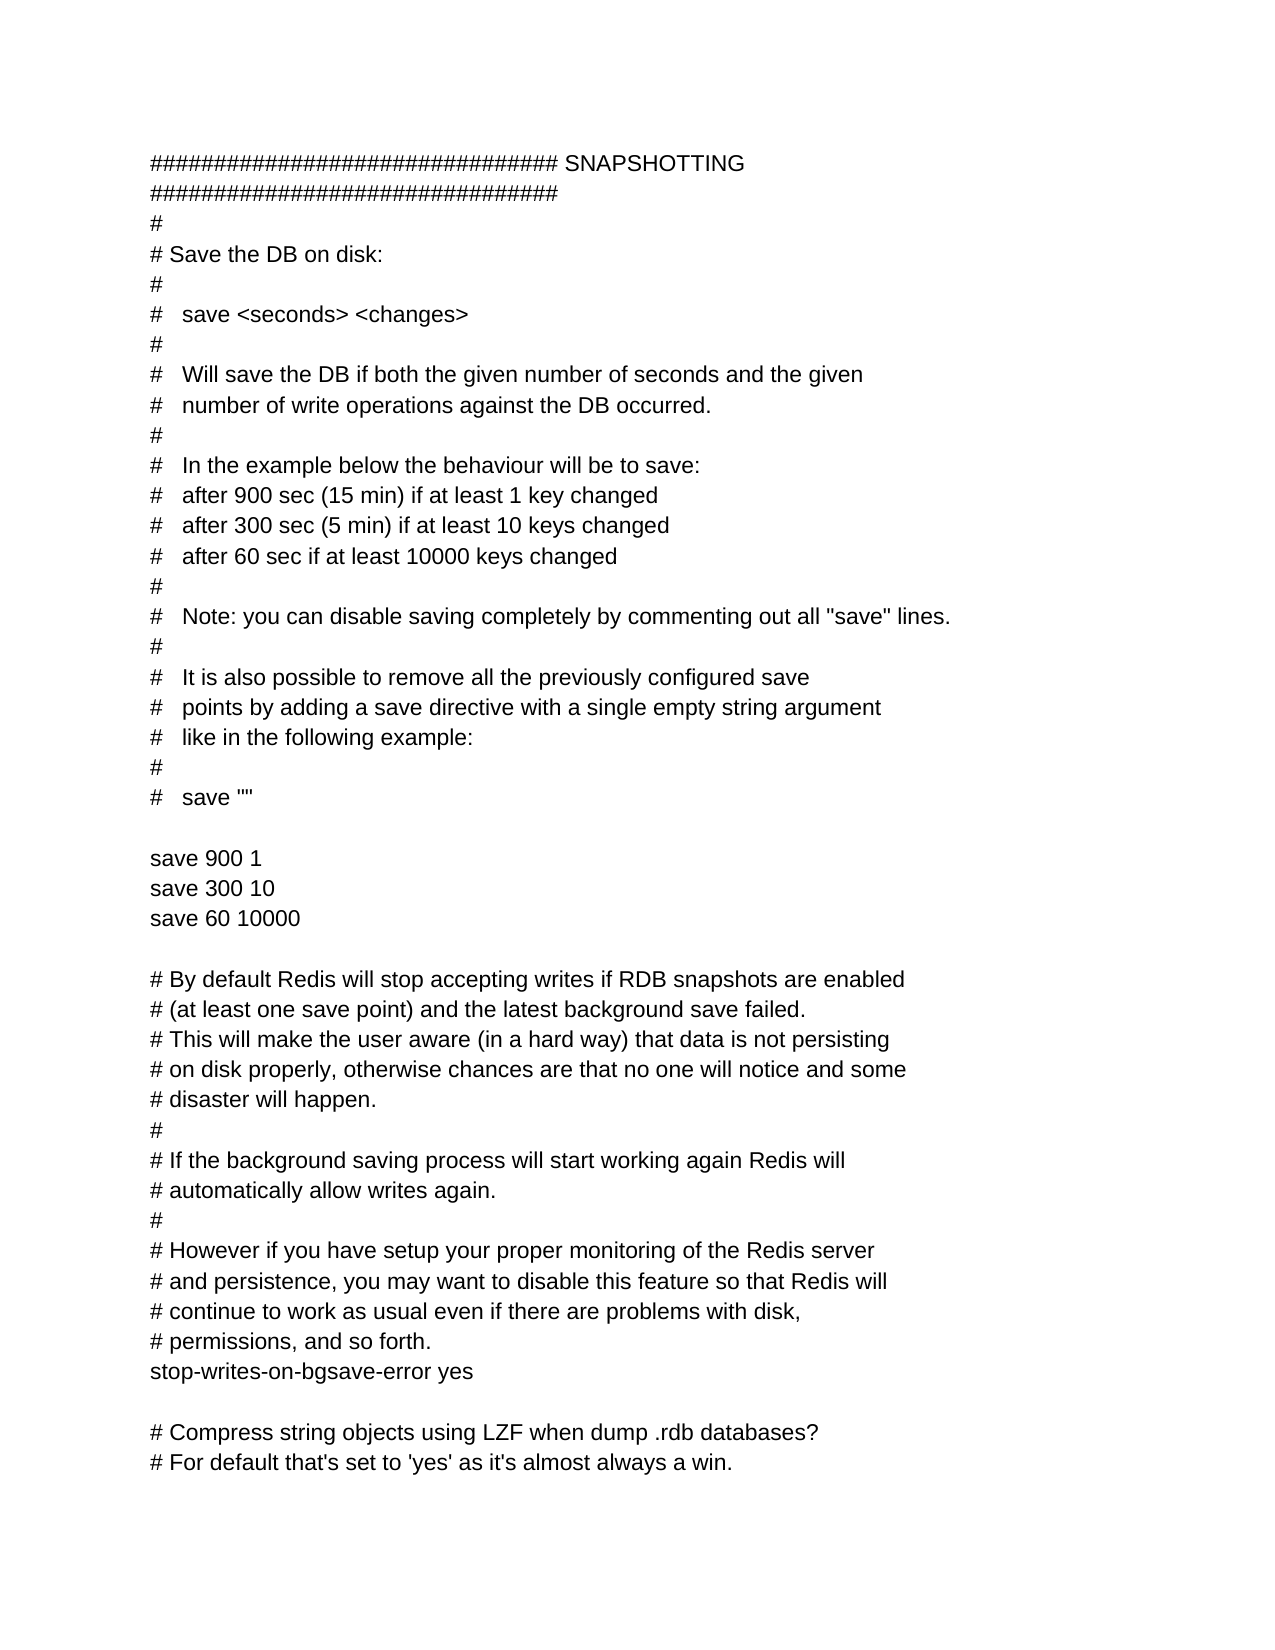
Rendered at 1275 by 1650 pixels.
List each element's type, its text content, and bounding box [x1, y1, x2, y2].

text # In the example below the behaviour will be to save: [150, 452, 1125, 478]
text # on disk properly, otherwise chances are that no one will notice and some [150, 1056, 1125, 1083]
text # [150, 573, 1125, 599]
text # [150, 210, 1125, 237]
text # [150, 422, 1125, 448]
text # after 60 sec if at least 10000 keys changed [150, 543, 1125, 569]
text # points by adding a save directive with a single empty string argument [150, 694, 1125, 720]
text # after 300 sec (5 min) if at least 10 keys changed [150, 512, 1125, 539]
text # like in the following example: [150, 724, 1125, 750]
text # automatically allow writes again. [150, 1177, 1125, 1203]
text # By default Redis will stop accepting writes if RDB snapshots are enabled [150, 966, 1125, 992]
text # Will save the DB if both the given number of seconds and the given [150, 361, 1125, 388]
text save 900 1 [150, 845, 1125, 871]
text # continue to work as usual even if there are problems with disk, [150, 1298, 1125, 1324]
text # It is also possible to remove all the previously configured save [150, 663, 1125, 690]
text # [150, 271, 1125, 297]
text # Compress string objects using LZF when dump .rdb databases? [150, 1419, 1125, 1445]
text # save <seconds> <changes> [150, 301, 1125, 327]
text # If the background saving process will start working again Redis will [150, 1147, 1125, 1173]
text # However if you have setup your proper monitoring of the Redis server [150, 1237, 1125, 1264]
text # and persistence, you may want to disable this feature so that Redis will [150, 1268, 1125, 1294]
text ################################ SNAPSHOTTING ################################ [150, 150, 1125, 207]
text # [150, 331, 1125, 358]
text save 300 10 [150, 875, 1125, 901]
text # permissions, and so forth. [150, 1328, 1125, 1354]
text # [150, 1117, 1125, 1143]
text # number of write operations against the DB occurred. [150, 392, 1125, 418]
text # after 900 sec (15 min) if at least 1 key changed [150, 482, 1125, 509]
text # disaster will happen. [150, 1086, 1125, 1113]
text # For default that's set to 'yes' as it's almost always a win. [150, 1449, 1125, 1475]
text save 60 10000 [150, 905, 1125, 932]
text # [150, 633, 1125, 660]
text # [150, 754, 1125, 781]
text stop-writes-on-bgsave-error yes [150, 1358, 1125, 1385]
text # save "" [150, 784, 1125, 811]
text # [150, 1207, 1125, 1234]
text # This will make the user aware (in a hard way) that data is not persisting [150, 1026, 1125, 1052]
text # (at least one save point) and the latest background save failed. [150, 996, 1125, 1022]
text # Note: you can disable saving completely by commenting out all "save" lines. [150, 603, 1125, 629]
text # Save the DB on disk: [150, 241, 1125, 267]
